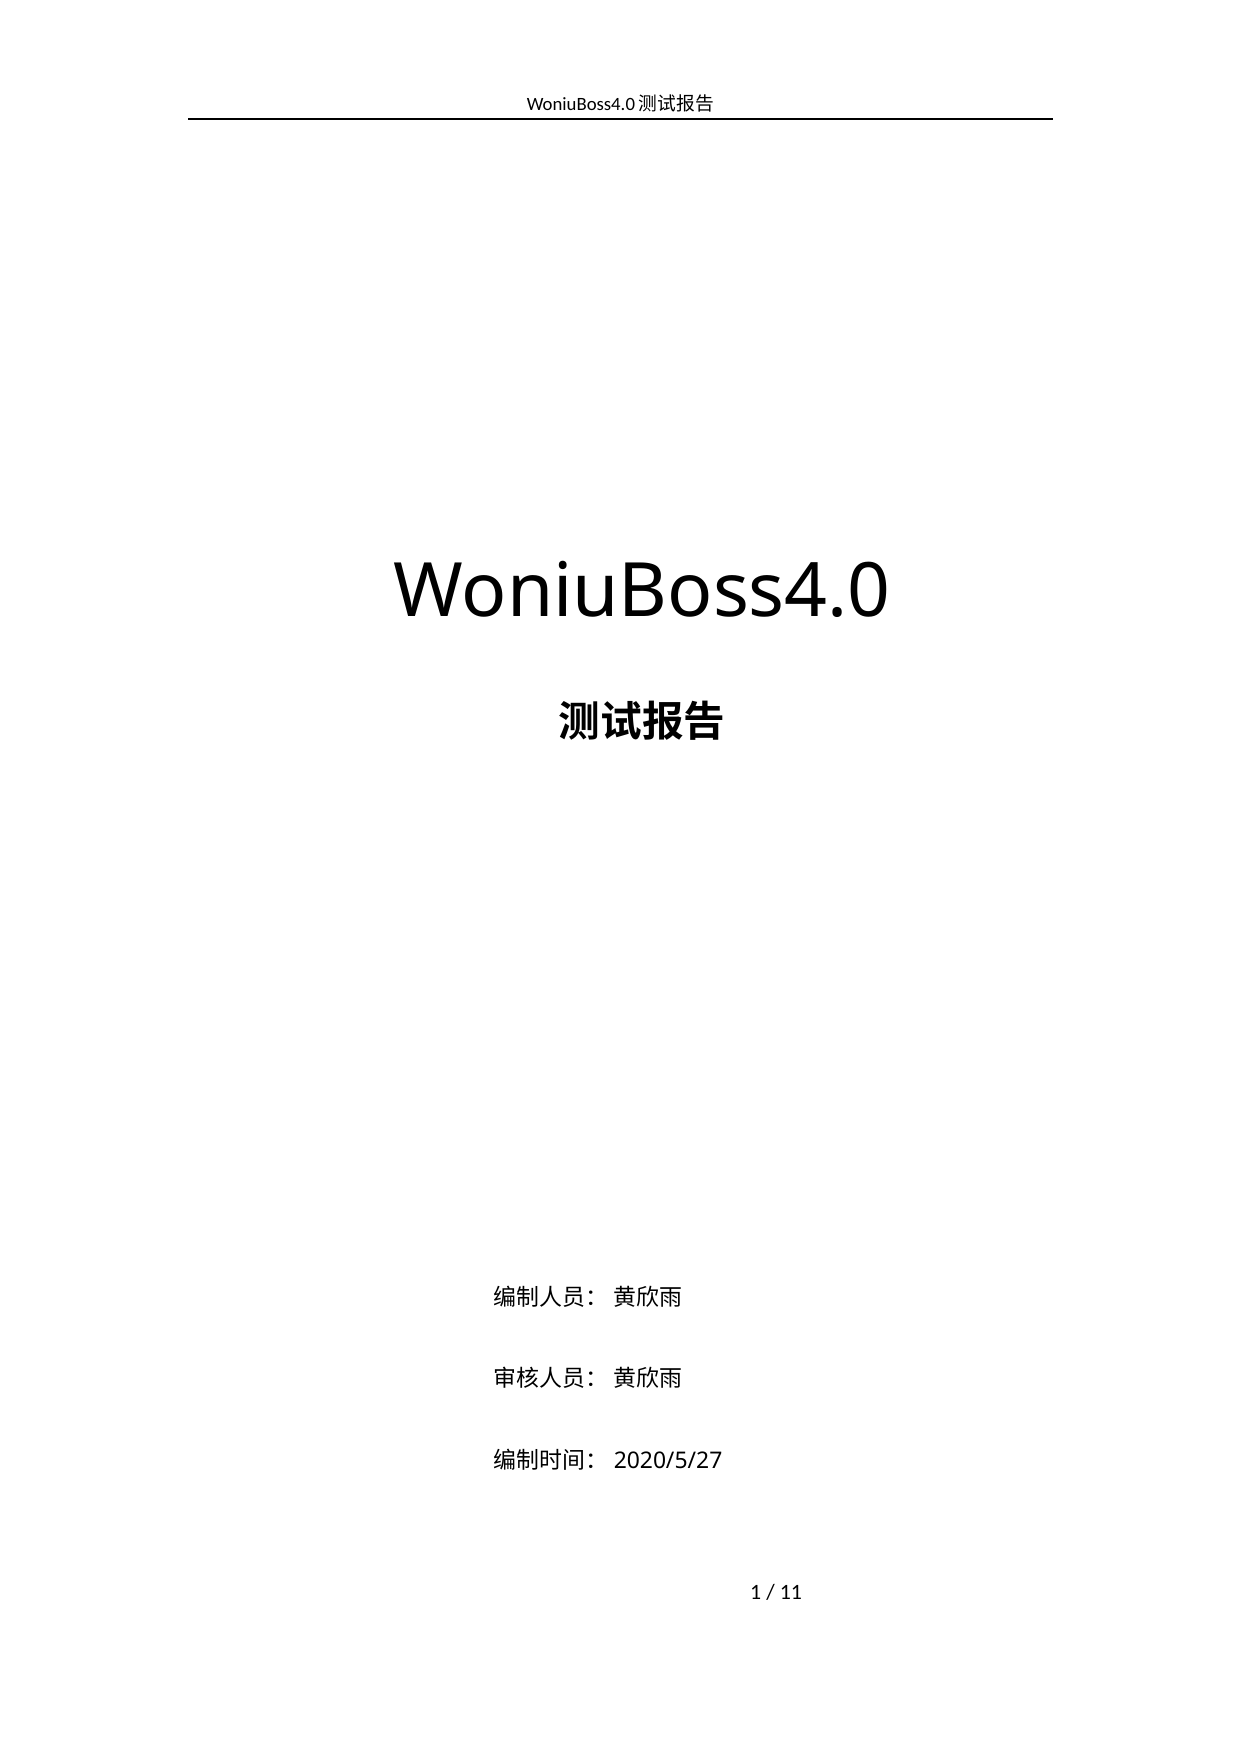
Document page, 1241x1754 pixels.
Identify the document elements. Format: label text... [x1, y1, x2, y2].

text 测试报告 [231, 685, 1053, 750]
text 审核人员： 黄欣雨 [450, 1344, 1053, 1409]
text WoniuBoss4.0 [231, 523, 1053, 653]
text 编制人员： 黄欣雨 [450, 1263, 1053, 1328]
text 编制时间： 2020/5/27 [450, 1426, 1053, 1491]
